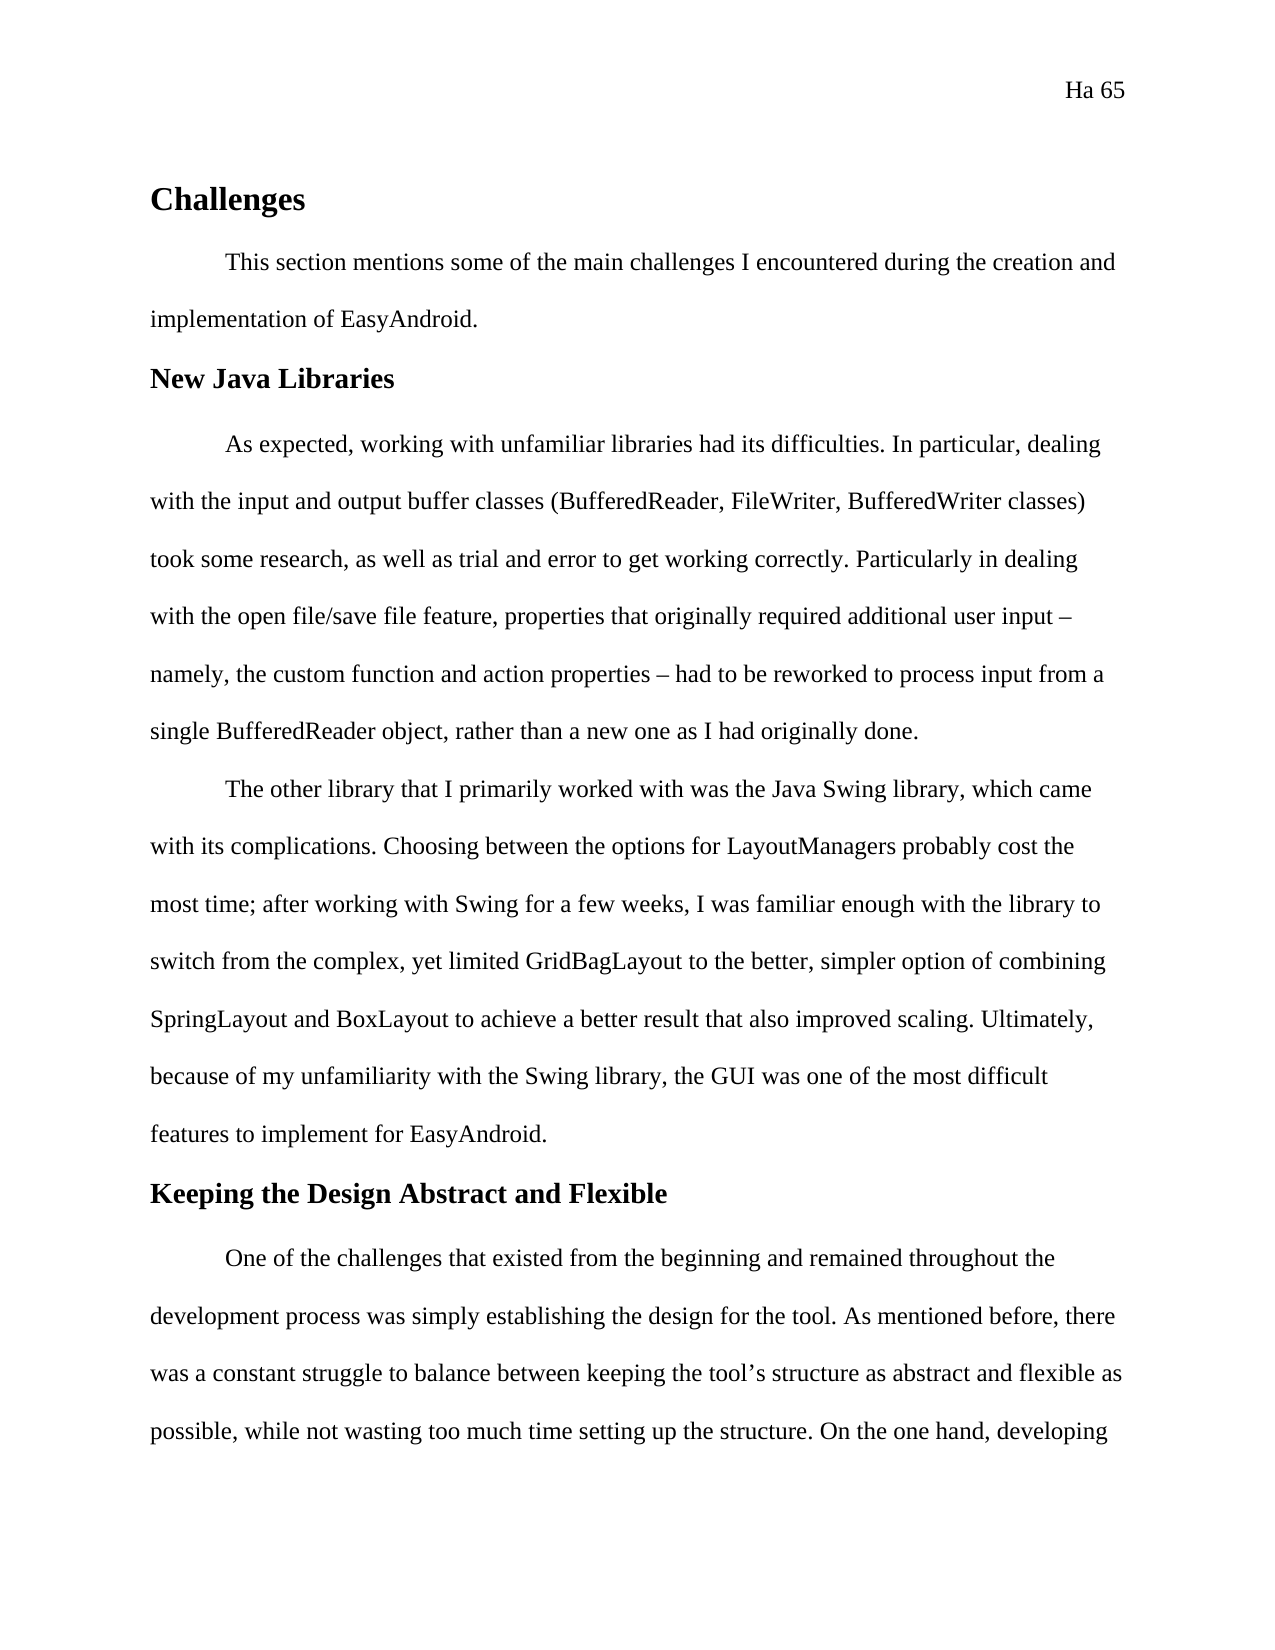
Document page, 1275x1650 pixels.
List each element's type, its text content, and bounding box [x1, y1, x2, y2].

subtitle Challenges [150, 179, 1125, 217]
text The other library that I primarily worked with was the Java Swing library, which came with its complications. Choosing between the options for LayoutManagers probably cost the most time; after working with Swing for a few weeks, I was familiar enough with the library to switch from the complex, yet limited GridBagLayout to the better, simpler option of combining SpringLayout and BoxLayout to achieve a better result that also improved scaling. Ultimately, because of my unfamiliarity with the Swing library, the GUI was one of the most difficult features to implement for EasyAndroid. [150, 774, 1125, 1147]
text This section mentions some of the main challenges I encountered during the creation and implementation of EasyAndroid. [150, 247, 1125, 333]
text As expected, working with unfamiliar libraries had its difficulties. In particular, dealing with the input and output buffer classes (BufferedReader, FileWriter, BufferedWriter classes) took some research, as well as trial and error to get working correctly. Particularly in dealing with the open file/save file feature, properties that originally required additional user input – namely, the custom function and action properties – had to be reworked to process input from a single BufferedReader object, rather than a new one as I had originally done. [150, 429, 1125, 745]
subtitle Keeping the Design Abstract and Flexible [150, 1176, 1125, 1210]
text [150, 1243, 1125, 1444]
subtitle New Java Libraries [150, 362, 1125, 395]
